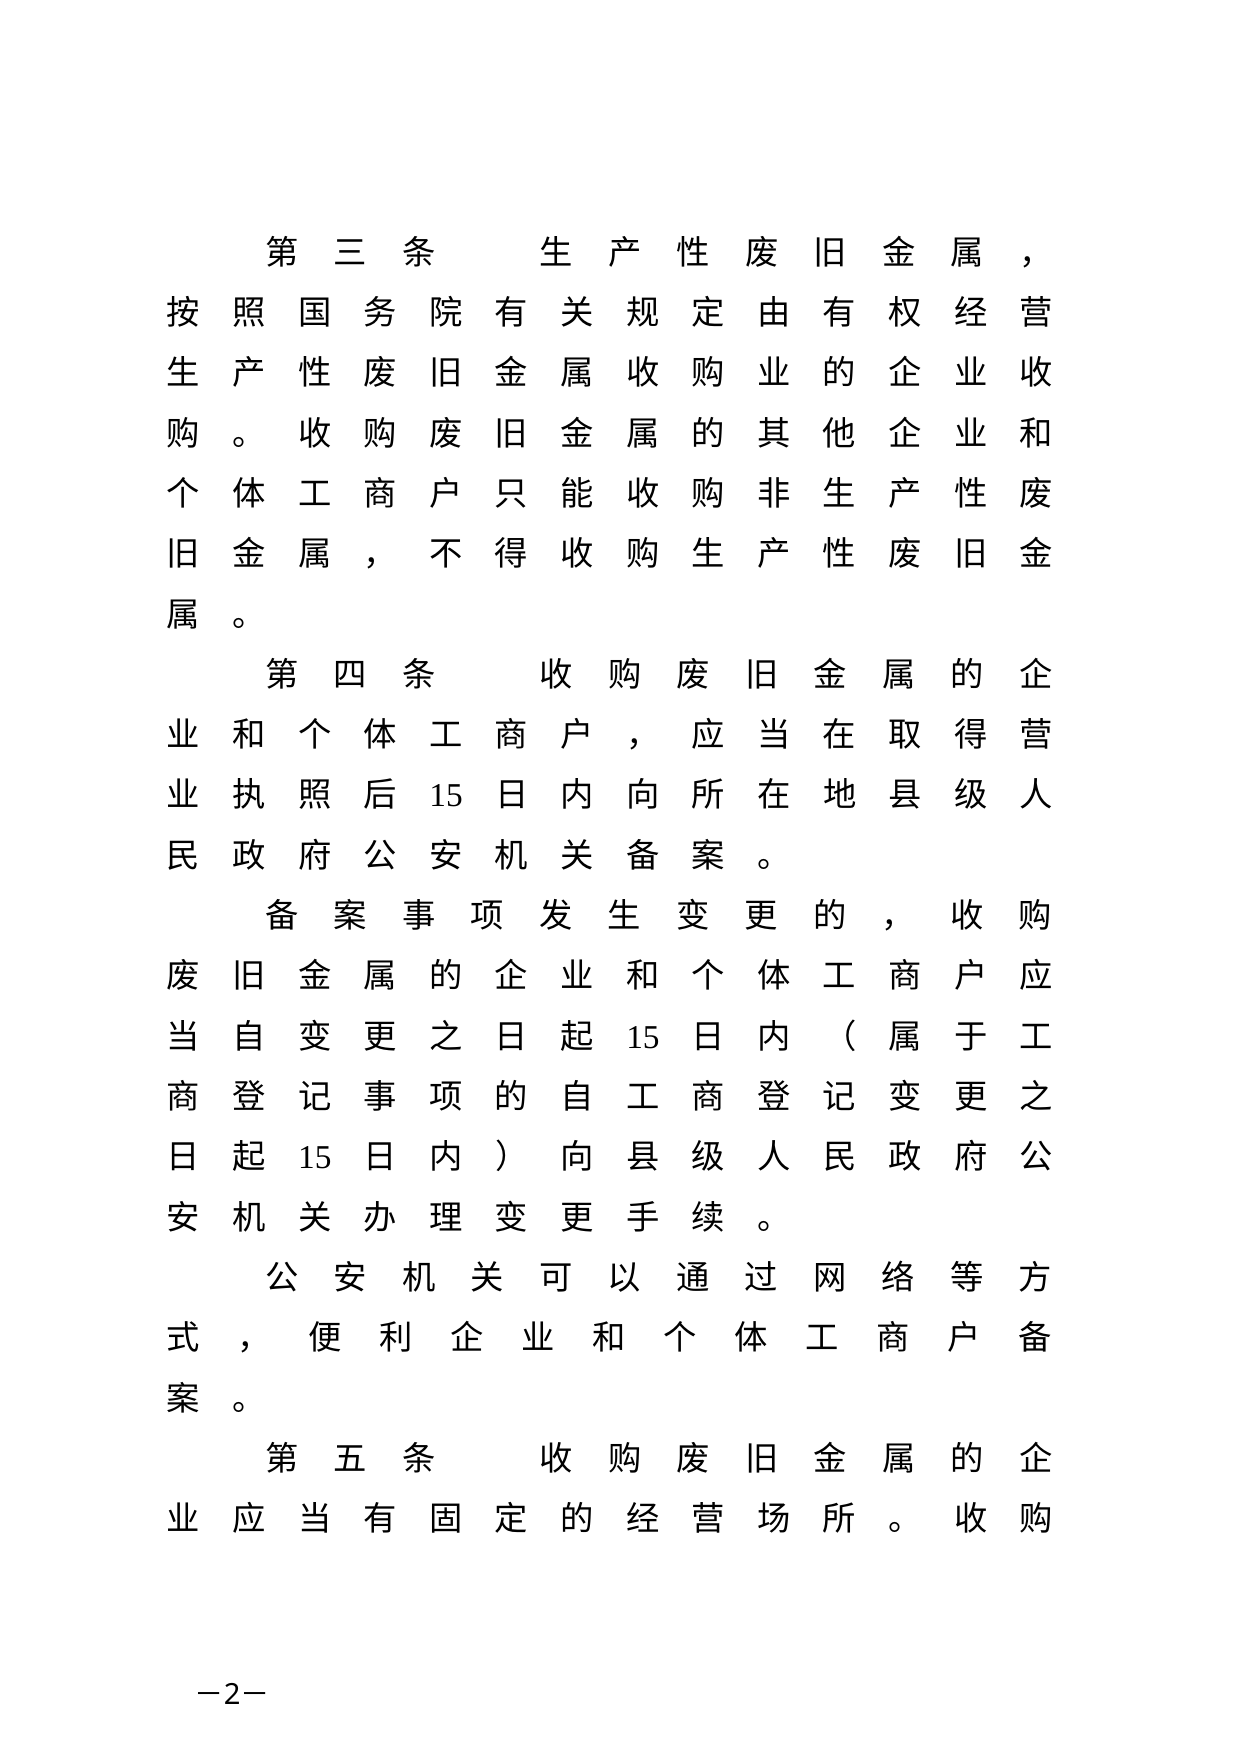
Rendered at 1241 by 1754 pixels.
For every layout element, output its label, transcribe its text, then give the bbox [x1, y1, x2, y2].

text 第四条 收购废旧金属的企业和个体工商户，应当在取得营业执照后15日内向所在地县级人民政府公安机关备案。 [167, 642, 1085, 883]
text 备案事项发生变更的，收购废旧金属的企业和个体工商户应当自变更之日起15日内（属于工商登记事项的自工商登记变更之日起15日内）向县级人民政府公安机关办理变更手续。 [167, 883, 1085, 1245]
text 公安机关可以通过网络等方式，便利企业和个体工商户备案。 [167, 1245, 1085, 1426]
text 第三条 生产性废旧金属，按照国务院有关规定由有权经营生产性废旧金属收购业的企业收购。收购废旧金属的其他企业和个体工商户只能收购非生产性废旧金属，不得收购生产性废旧金属。 [167, 219, 1085, 642]
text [167, 1426, 1085, 1546]
